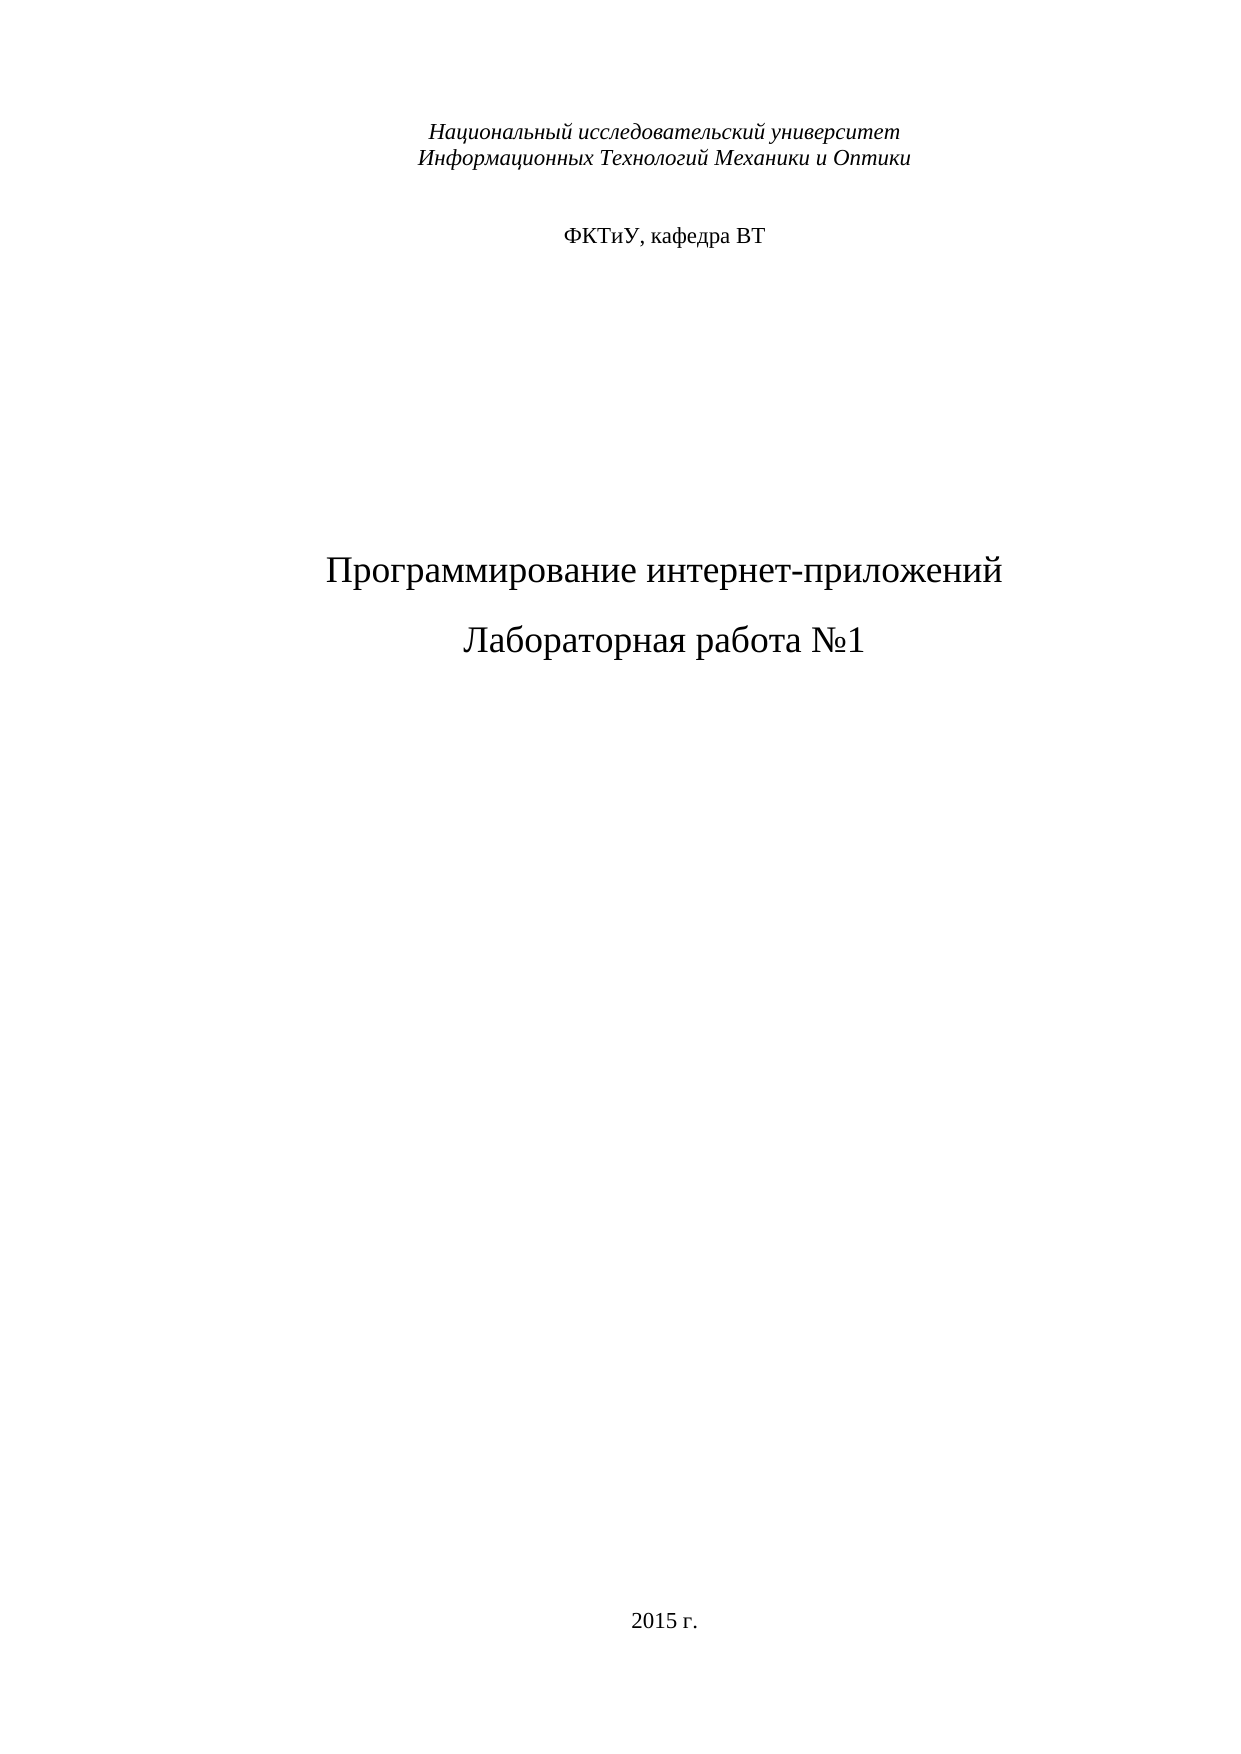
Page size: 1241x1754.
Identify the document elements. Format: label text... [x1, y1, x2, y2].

text 2015 г. [177, 1607, 1152, 1633]
text Национальный исследовательский университет [177, 118, 1152, 144]
text Программирование интернет-приложений [177, 547, 1152, 591]
text Информационных Технологий Механики и Оптики [177, 144, 1152, 171]
text ФКТиУ, кафедра ВТ [177, 222, 1152, 248]
text Лабораторная работа №1 [177, 618, 1152, 661]
